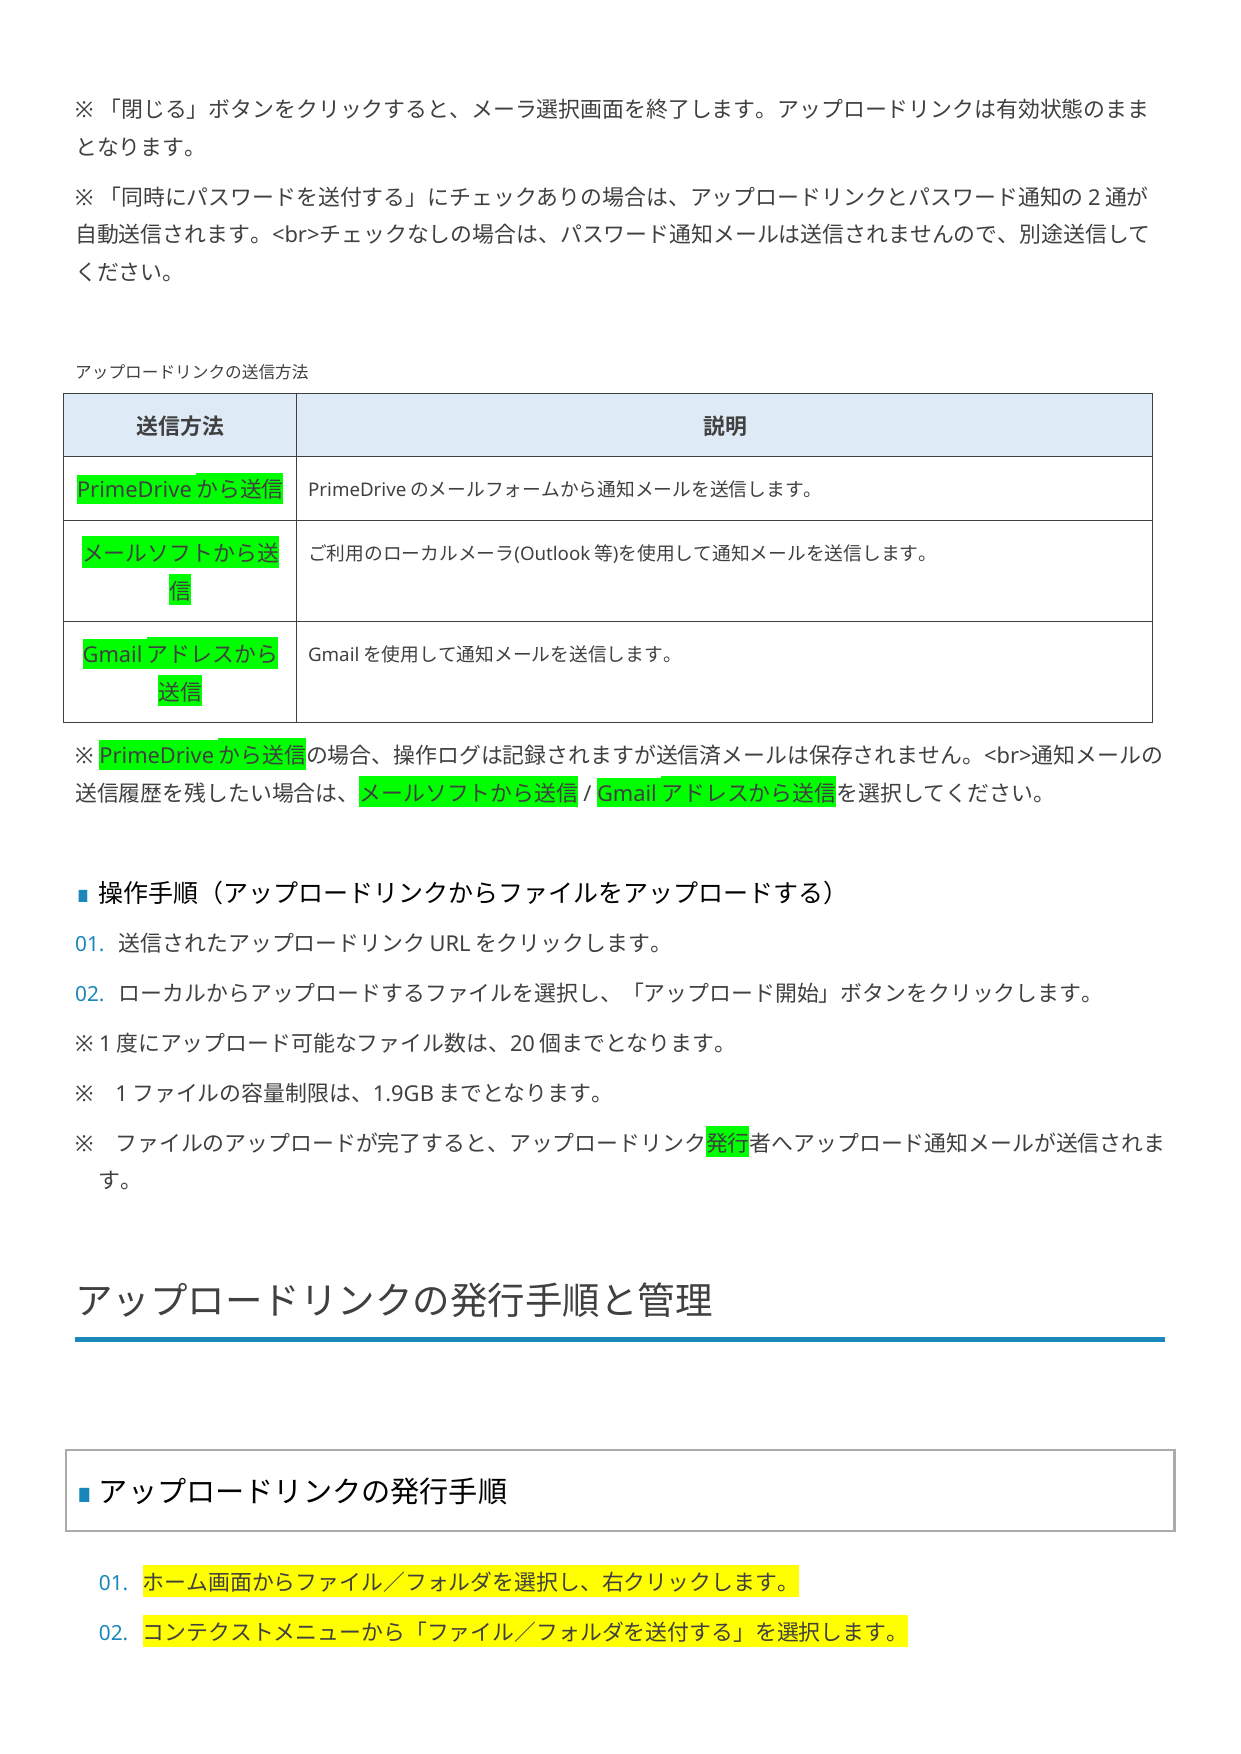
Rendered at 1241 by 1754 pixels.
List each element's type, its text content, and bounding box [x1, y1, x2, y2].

list ※ 1ファイルの容量制限は、1.9GBまでとなります。 [75, 1073, 1165, 1110]
list ホーム画面からファイル／フォルダを選択し、右クリックします。 [99, 1562, 1165, 1600]
table_cell ご利用のローカルメーラ(Outlook等)を使用して通知メールを送信します。 [297, 521, 1152, 621]
text ※ 「閉じる」ボタンをクリックすると、メーラ選択画面を終了します。アップロードリンクは有効状態のままとなります。 [75, 89, 1165, 164]
text ※ 1度にアップロード可能なファイル数は、20個までとなります。 [75, 1023, 1165, 1060]
list ローカルからアップロードするファイルを選択し、「アップロード開始」ボタンをクリックします。 [75, 973, 1165, 1010]
list ※ ファイルのアップロードが完了すると、アップロードリンク発行者へアップロード通知メールが送信されます。 [75, 1123, 1165, 1198]
text ※ PrimeDriveから送信の場合、操作ログは記録されますが送信済メールは保存されません。<br>通知メールの送信履歴を残したい場合は、メールソフトから送信 / Gmailアドレスから送信を選択してください。 [75, 735, 1165, 810]
table_header 送信方法 [64, 394, 296, 456]
list コンテクストメニューから「ファイル／フォルダを送付する」を選択します。 [99, 1612, 1165, 1650]
subtitle アップロードリンクの発行手順と管理 [75, 1260, 1165, 1337]
subtitle アップロードリンクの送信方法 [75, 352, 1165, 389]
table_header 説明 [297, 394, 1152, 456]
text アップロードリンクの発行手順 [67, 1451, 1173, 1530]
table_cell Gmailを使用して通知メールを送信します。 [297, 622, 1152, 722]
table_cell Gmailアドレスから送信 [64, 622, 296, 722]
list 送信されたアップロードリンクURLをクリックします。 [75, 923, 1165, 960]
table_cell PrimeDriveのメールフォームから通知メールを送信します。 [297, 457, 1152, 520]
text ※ 「同時にパスワードを送付する」にチェックありの場合は、アップロードリンクとパスワード通知の2通が自動送信されます。<br>チェックなしの場合は、パスワード通知メールは送信されませんので、別途送信してください。 [75, 177, 1165, 289]
table_cell メールソフトから送信 [64, 521, 296, 621]
table_cell PrimeDriveから送信 [64, 457, 296, 520]
text 操作手順（アップロードリンクからファイルをアップロードする） [75, 873, 1165, 910]
